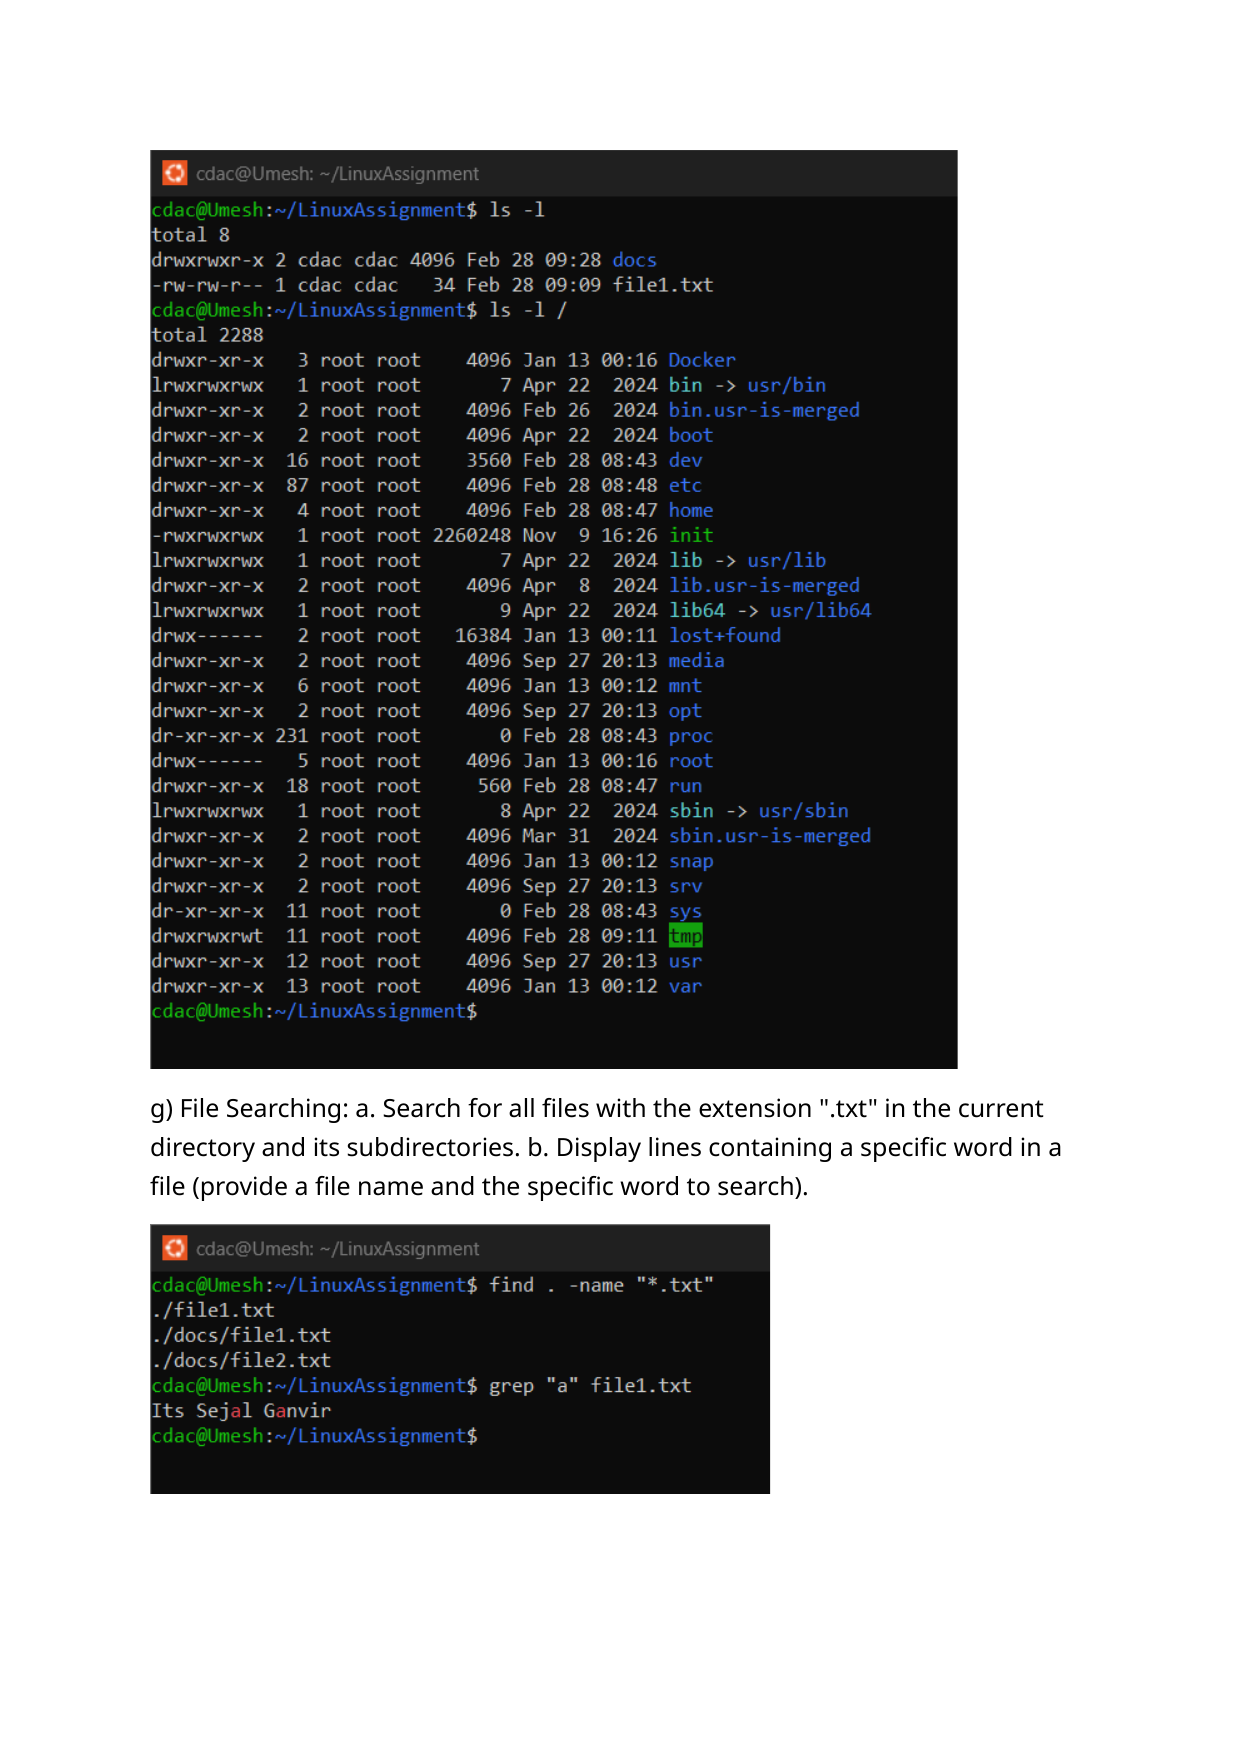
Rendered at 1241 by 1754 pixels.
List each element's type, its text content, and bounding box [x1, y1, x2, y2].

text g) File Searching: a. Search for all files with the extension ".txt" in the current directory and its subdirectories. b. Display lines containing a specific word in a file (provide a file name and the specific word to search). [150, 1091, 1090, 1203]
picture [150, 1224, 771, 1494]
picture [150, 150, 958, 1069]
